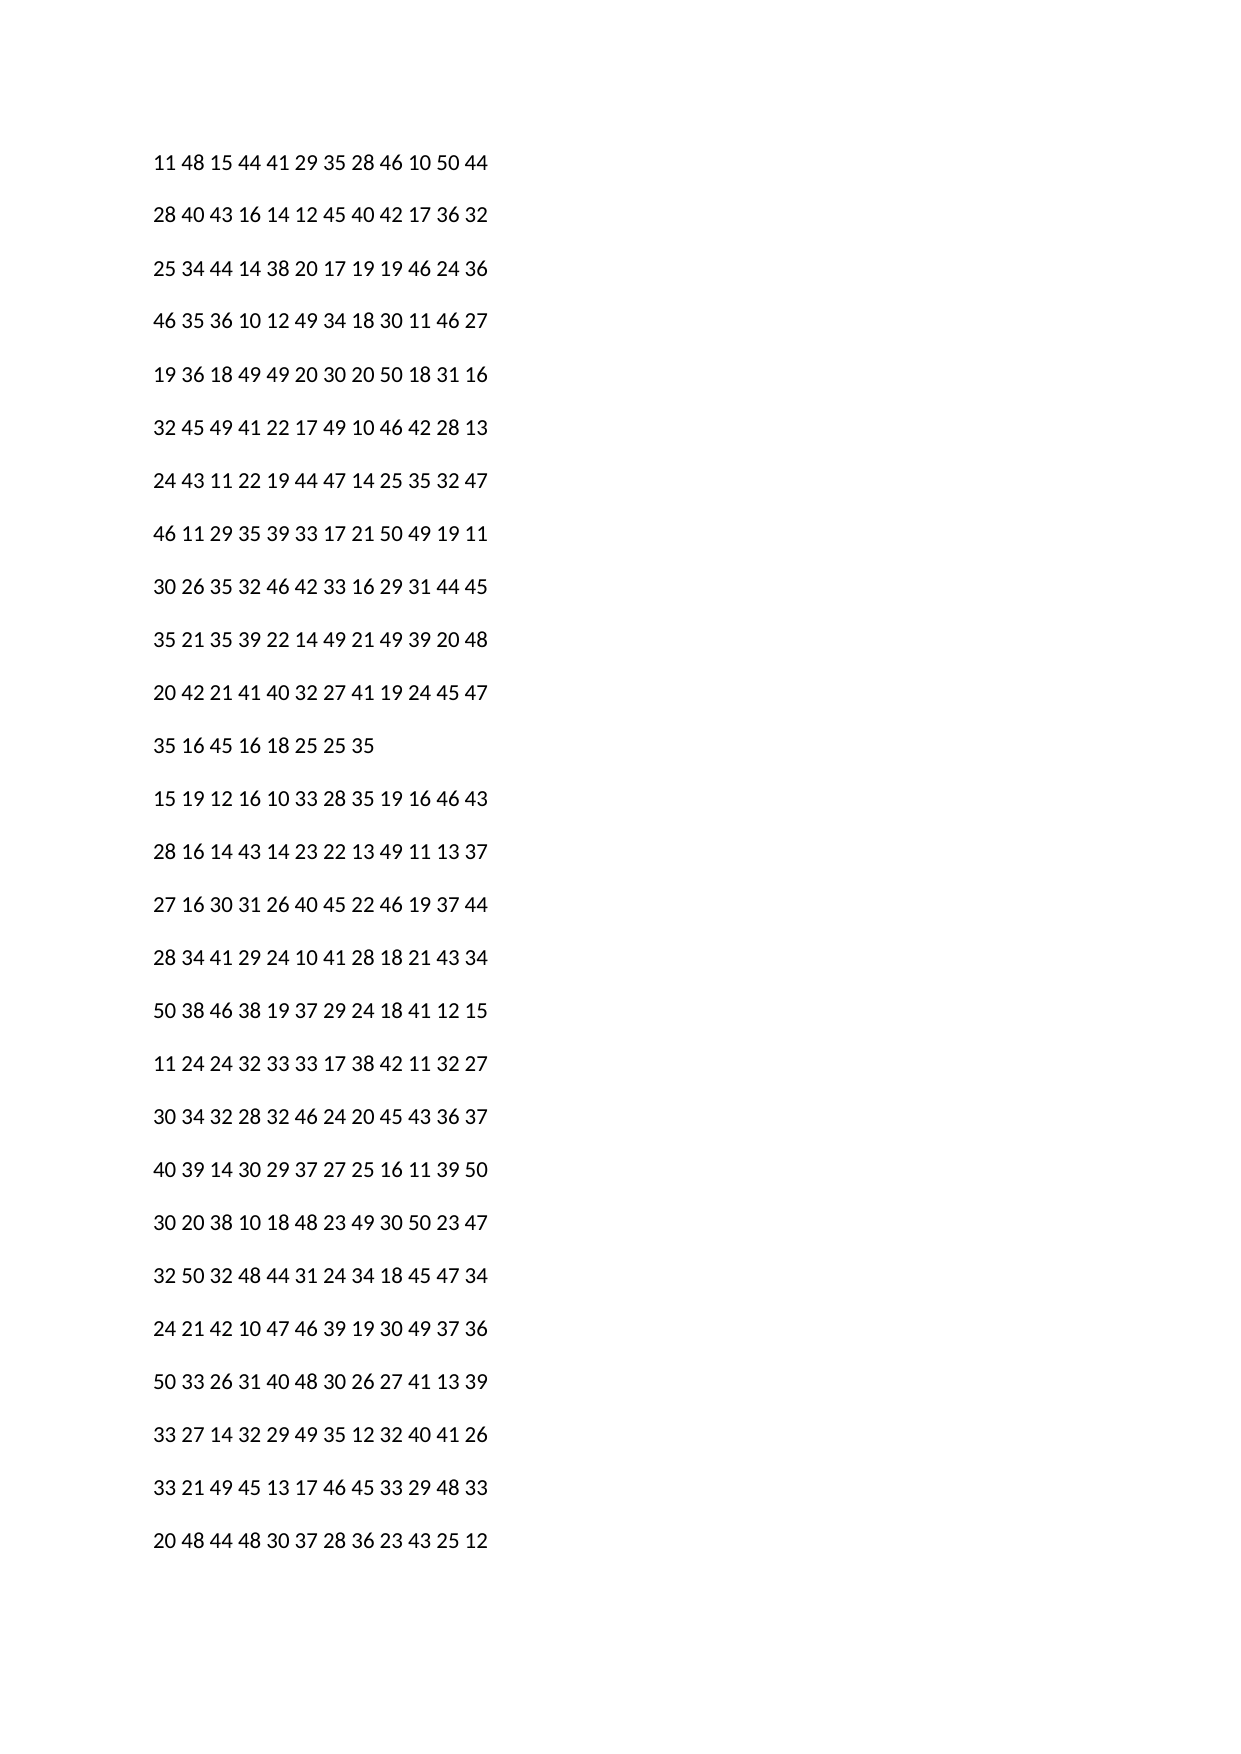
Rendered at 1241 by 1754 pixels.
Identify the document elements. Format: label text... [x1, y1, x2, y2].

text 30 20 38 10 18 48 23 49 30 50 23 47 [148, 1208, 1093, 1236]
text 11 48 15 44 41 29 35 28 46 10 50 44 [148, 148, 1093, 176]
text 20 48 44 48 30 37 28 36 23 43 25 12 [148, 1526, 1093, 1554]
text 50 33 26 31 40 48 30 26 27 41 13 39 [148, 1367, 1093, 1395]
text 33 21 49 45 13 17 46 45 33 29 48 33 [148, 1473, 1093, 1501]
text 28 40 43 16 14 12 45 40 42 17 36 32 [148, 201, 1093, 229]
text 25 34 44 14 38 20 17 19 19 46 24 36 [148, 254, 1093, 282]
text 11 24 24 32 33 33 17 38 42 11 32 27 [148, 1049, 1093, 1077]
text 50 38 46 38 19 37 29 24 18 41 12 15 [148, 996, 1093, 1024]
text 24 43 11 22 19 44 47 14 25 35 32 47 [148, 466, 1093, 494]
text 15 19 12 16 10 33 28 35 19 16 46 43 [148, 784, 1093, 812]
text 46 35 36 10 12 49 34 18 30 11 46 27 [148, 307, 1093, 335]
text 32 45 49 41 22 17 49 10 46 42 28 13 [148, 413, 1093, 441]
text 19 36 18 49 49 20 30 20 50 18 31 16 [148, 360, 1093, 388]
text 33 27 14 32 29 49 35 12 32 40 41 26 [148, 1420, 1093, 1448]
text 32 50 32 48 44 31 24 34 18 45 47 34 [148, 1261, 1093, 1289]
text 27 16 30 31 26 40 45 22 46 19 37 44 [148, 890, 1093, 918]
text 28 34 41 29 24 10 41 28 18 21 43 34 [148, 943, 1093, 971]
text 24 21 42 10 47 46 39 19 30 49 37 36 [148, 1314, 1093, 1342]
text 28 16 14 43 14 23 22 13 49 11 13 37 [148, 837, 1093, 865]
text 30 26 35 32 46 42 33 16 29 31 44 45 [148, 572, 1093, 600]
text 35 21 35 39 22 14 49 21 49 39 20 48 [148, 625, 1093, 653]
text 30 34 32 28 32 46 24 20 45 43 36 37 [148, 1102, 1093, 1130]
text 40 39 14 30 29 37 27 25 16 11 39 50 [148, 1155, 1093, 1183]
text 35 16 45 16 18 25 25 35 [148, 731, 1093, 759]
text 20 42 21 41 40 32 27 41 19 24 45 47 [148, 678, 1093, 706]
text 46 11 29 35 39 33 17 21 50 49 19 11 [148, 519, 1093, 547]
